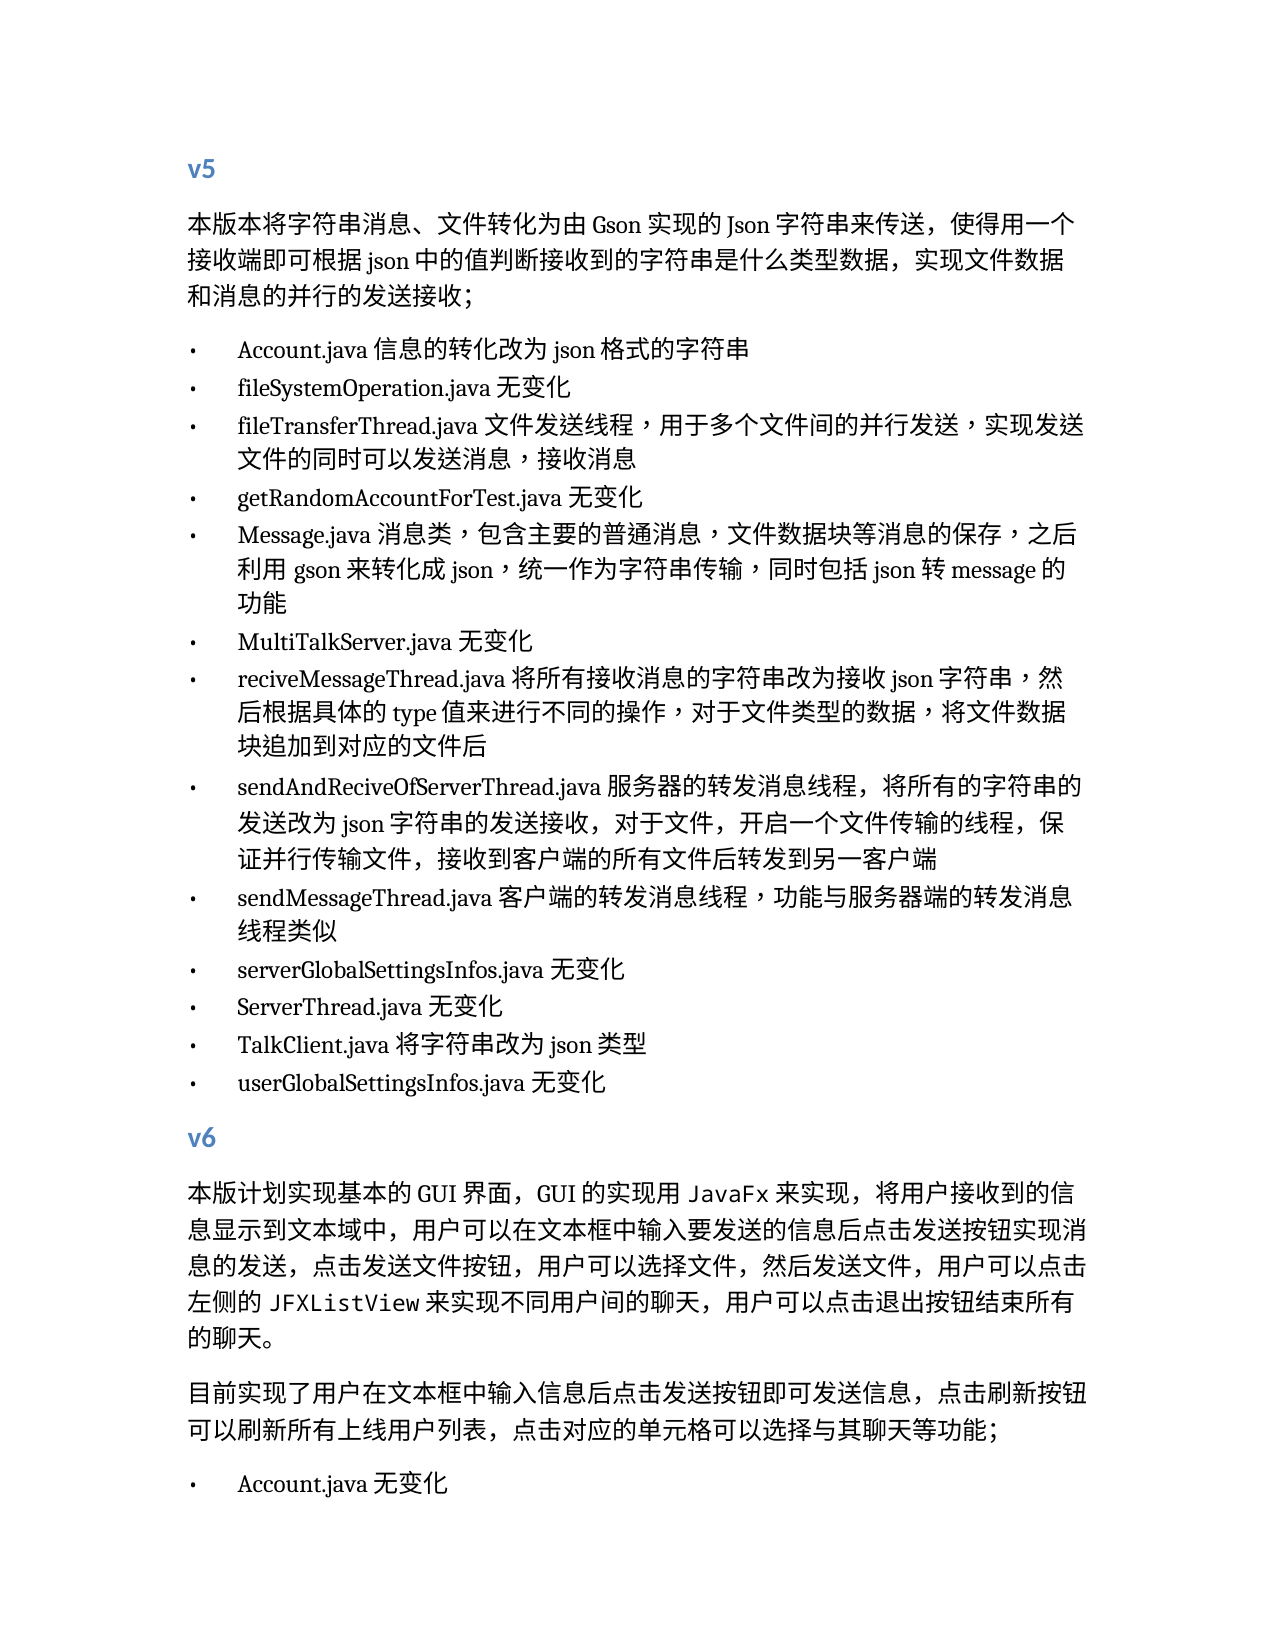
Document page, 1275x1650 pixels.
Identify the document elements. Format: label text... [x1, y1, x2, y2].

list serverGlobalSettingsInfos.java 无变化 [187, 951, 1087, 985]
list MultiTalkServer.java 无变化 [187, 623, 1087, 657]
text 本版本将字符串消息、文件转化为由Gson实现的Json字符串来传送，使得用一个接收端即可根据json中的值判断接收到的字符串是什么类型数据，实现文件数据和消息的并行的发送接收； [187, 204, 1087, 313]
list sendMessageThread.java 客户端的转发消息线程，功能与服务器端的转发消息线程类似 [187, 879, 1087, 947]
list TalkClient.java 将字符串改为json类型 [187, 1027, 1087, 1061]
list Message.java 消息类，包含主要的普通消息，文件数据块等消息的保存，之后利用 gson 来转化成json，统一作为字符串传输，同时包括json转message的功能 [187, 517, 1087, 619]
subtitle v6 [187, 1119, 1087, 1155]
list reciveMessageThread.java 将所有接收消息的字符串改为接收json字符串，然后根据具体的type值来进行不同的操作，对于文件类型的数据，将文件数据块追加到对应的文件后 [187, 661, 1087, 763]
list Account.java 无变化 [187, 1465, 1087, 1499]
list sendAndReciveOfServerThread.java 服务器的转发消息线程，将所有的字符串的发送改为json字符串的发送接收，对于文件，开启一个文件传输的线程，保证并行传输文件，接收到客户端的所有文件后转发到另一客户端 [187, 767, 1087, 876]
list getRandomAccountForTest.java 无变化 [187, 479, 1087, 513]
list userGlobalSettingsInfos.java 无变化 [187, 1065, 1087, 1099]
list ServerThread.java 无变化 [187, 989, 1087, 1023]
subtitle v5 [187, 150, 1087, 186]
list Account.java 信息的转化改为json格式的字符串 [187, 332, 1087, 366]
list fileSystemOperation.java 无变化 [187, 370, 1087, 404]
list fileTransferThread.java 文件发送线程，用于多个文件间的并行发送，实现发送文件的同时可以发送消息，接收消息 [187, 407, 1087, 476]
text 本版计划实现基本的GUI界面，GUI的实现用 JavaFx 来实现，将用户接收到的信息显示到文本域中，用户可以在文本框中输入要发送的信息后点击发送按钮实现消息的发送，点击发送文件按钮，用户可以选择文件，然后发送文件，用户可以点击左侧的 JFXListView 来实现不同用户间的聊天，用户可以点击退出按钮结束所有的聊天。 [187, 1174, 1087, 1355]
text 目前实现了用户在文本框中输入信息后点击发送按钮即可发送信息，点击刷新按钮可以刷新所有上线用户列表，点击对应的单元格可以选择与其聊天等功能； [187, 1374, 1087, 1446]
